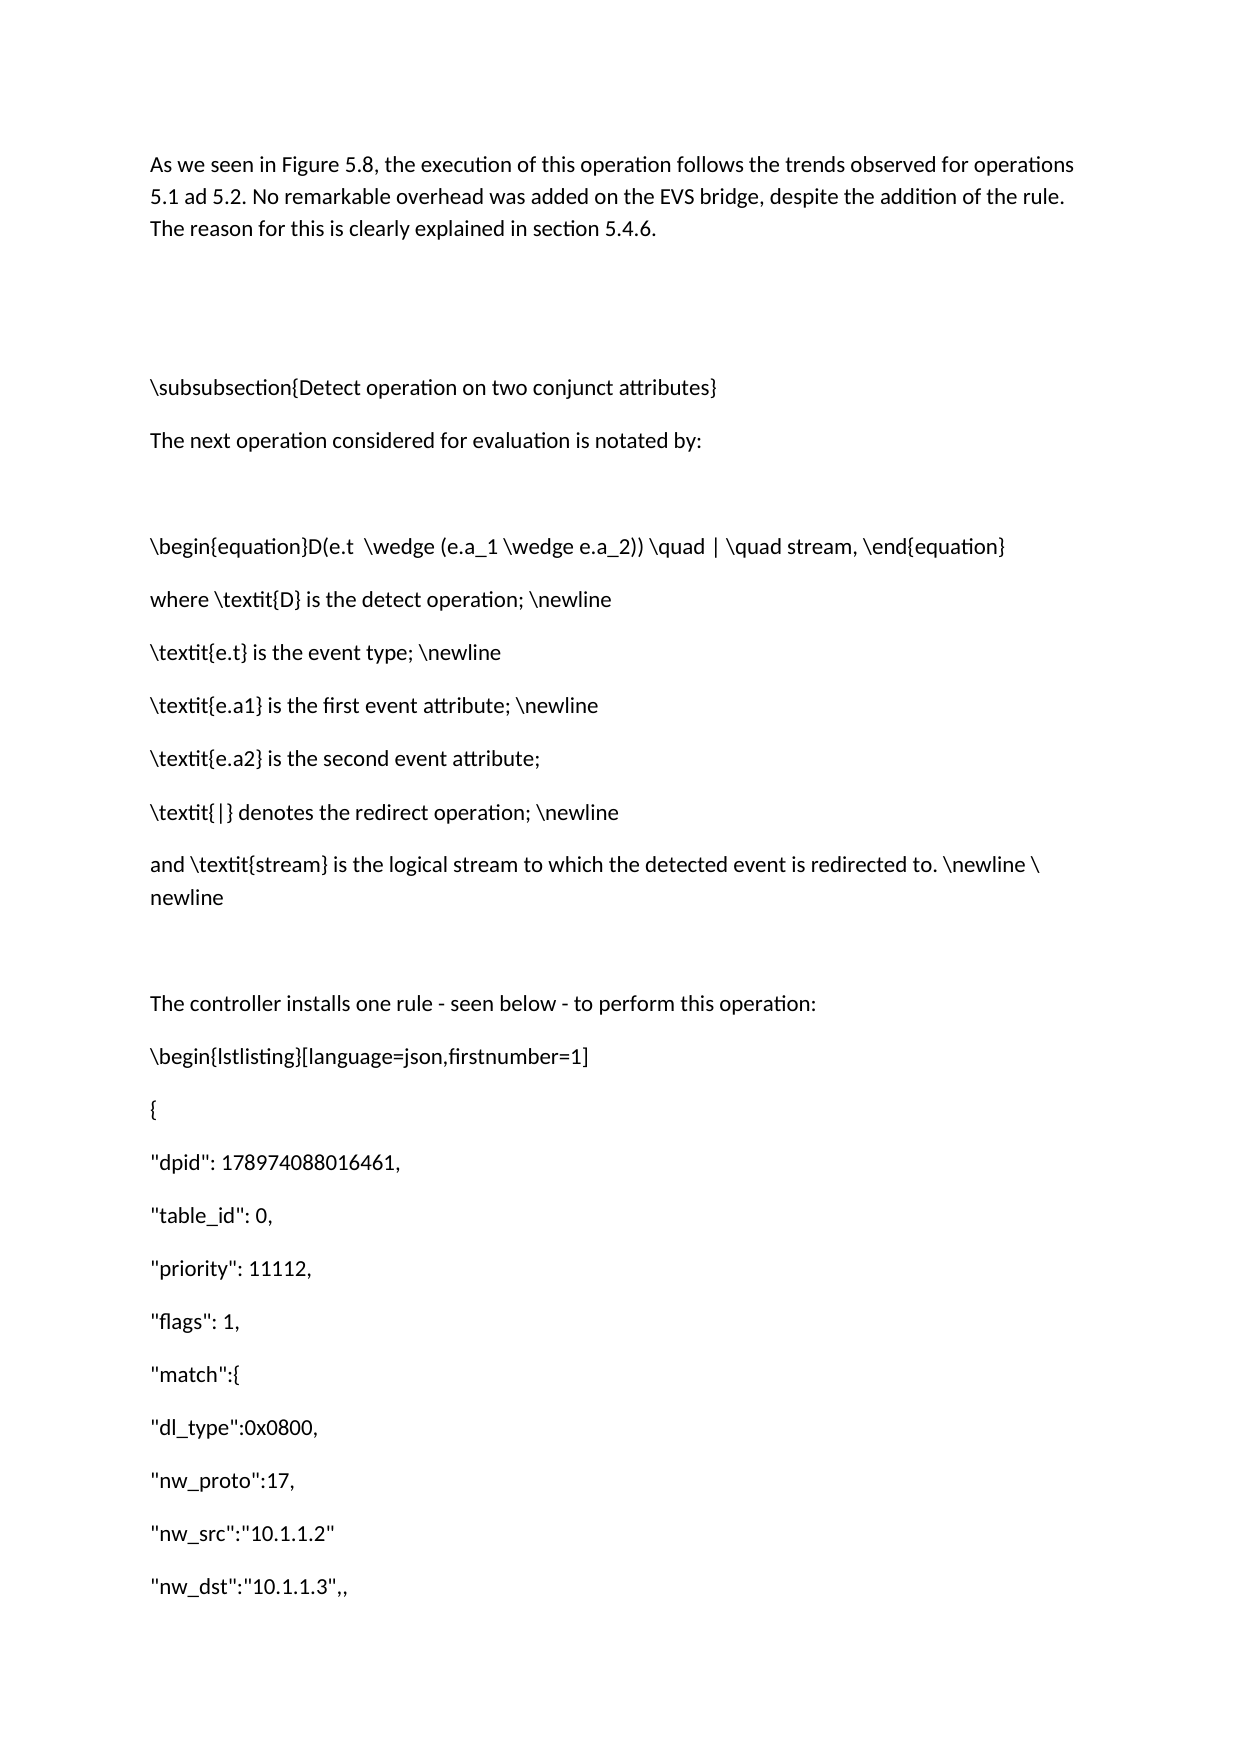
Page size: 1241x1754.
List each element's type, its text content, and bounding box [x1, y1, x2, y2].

text \textit{e.a1} is the first event attribute; \newline [150, 692, 1090, 719]
text \begin{equation}D(e.t \wedge (e.a_1 \wedge e.a_2)) \quad | \quad stream, \end{equation} [150, 532, 1090, 561]
text and \textit{stream} is the logical stream to which the detected event is redirected to. \newline \newline [150, 851, 1090, 911]
text \textit{e.t} is the event type; \newline [150, 638, 1090, 667]
text \textit{|} denotes the redirect operation; \newline [150, 798, 1090, 826]
text The controller installs one rule - seen below - to perform this operation: [150, 989, 1090, 1017]
text \begin{lstlisting}[language=json,firstnumber=1] [150, 1042, 1090, 1070]
text "priority": 11112, [150, 1254, 1090, 1282]
text "nw_proto":17, [150, 1466, 1090, 1494]
text The next operation considered for evaluation is notated by: [150, 426, 1090, 454]
text \subsubsection{Detect operation on two conjunct attributes} [150, 373, 1090, 401]
text As we seen in Figure 5.8, the execution of this operation follows the trends observed for operations 5.1 ad 5.2. No remarkable overhead was added on the EVS bridge, despite the addition of the rule. The reason for this is clearly explained in section 5.4.6. [150, 150, 1090, 242]
text "nw_dst":"10.1.1.3",, [150, 1572, 1090, 1600]
text "dl_type":0x0800, [150, 1413, 1090, 1441]
text "dpid": 178974088016461, [150, 1148, 1090, 1176]
text "flags": 1, [150, 1307, 1090, 1335]
text "nw_src":"10.1.1.2" [150, 1519, 1090, 1547]
text "match":{ [150, 1360, 1090, 1388]
text \textit{e.a2} is the second event attribute; [150, 744, 1090, 773]
text where \textit{D} is the detect operation; \newline [150, 586, 1090, 613]
text { [150, 1095, 1090, 1123]
text "table_id": 0, [150, 1201, 1090, 1229]
